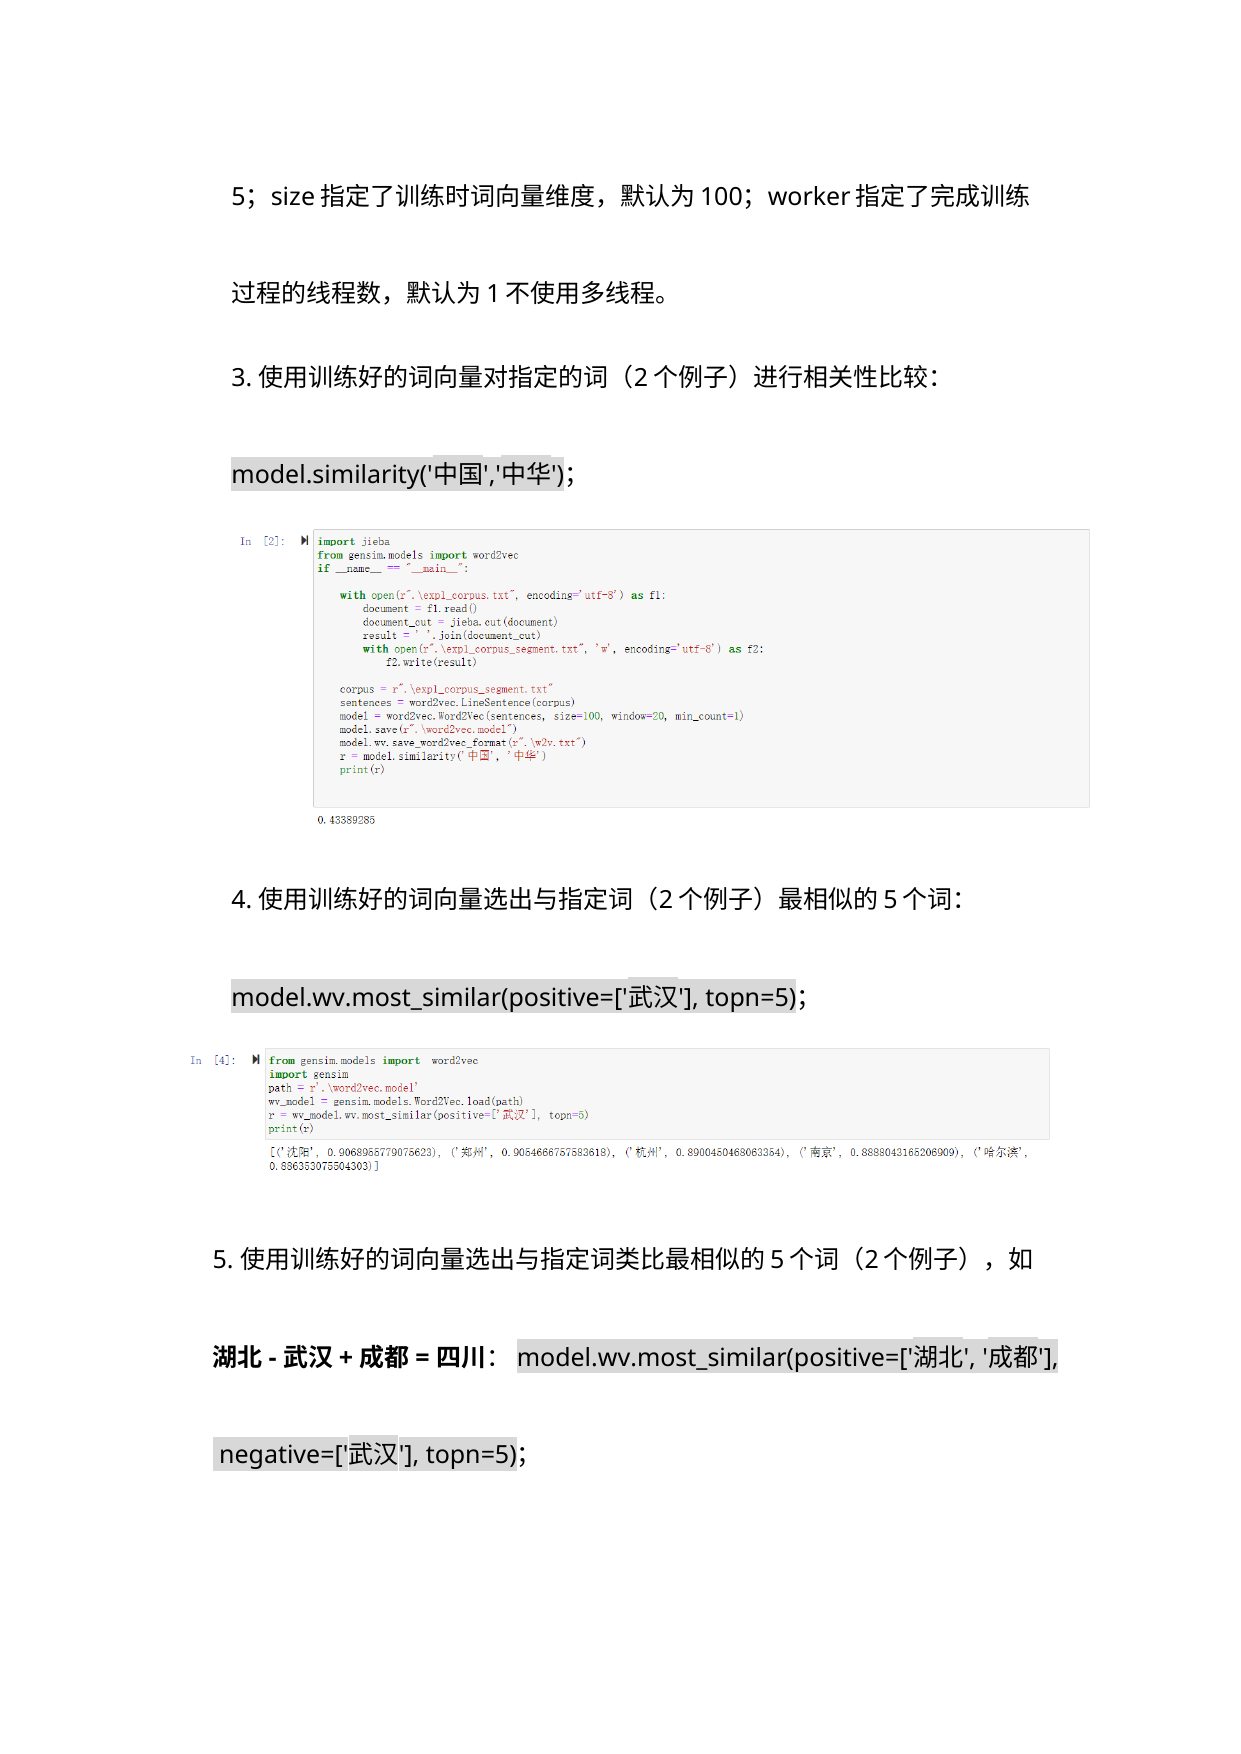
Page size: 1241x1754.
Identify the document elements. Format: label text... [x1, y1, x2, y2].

picture [231, 523, 1097, 829]
text 5. 使用训练好的词向量选出与指定词类比最相似的5个词（2个例子），如湖北 - 武汉 + 成都 = 四川： model.wv.most_similar(positive=['湖北', '成都'], negative=['武汉'], topn=5)； [212, 1225, 1053, 1485]
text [231, 162, 1053, 324]
text 4. 使用训练好的词向量选出与指定词（2个例子）最相似的5个词：model.wv.most_similar(positive=['武汉'], topn=5)； [231, 865, 1053, 1028]
text 3. 使用训练好的词向量对指定的词（2个例子）进行相关性比较：model.similarity('中国','中华')； [231, 343, 1053, 505]
picture [187, 1045, 1053, 1178]
